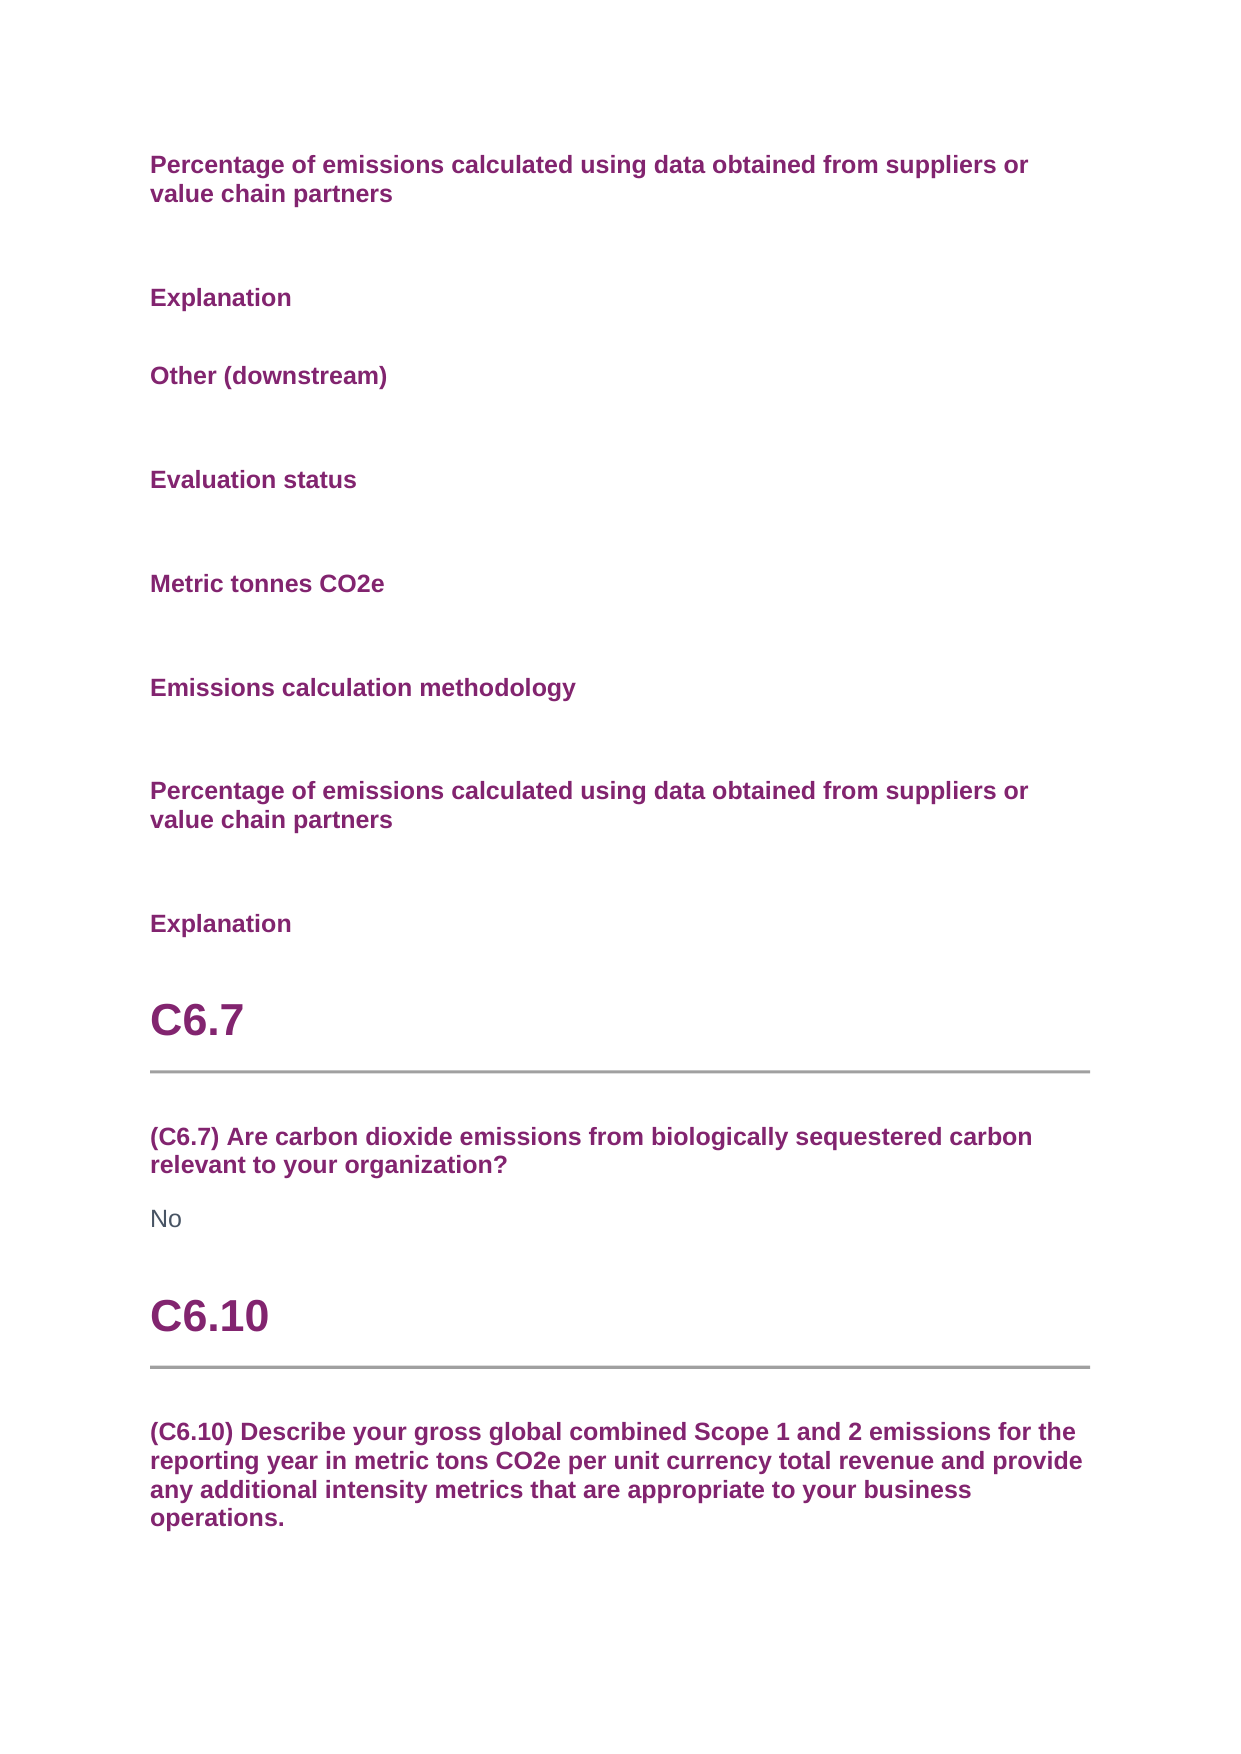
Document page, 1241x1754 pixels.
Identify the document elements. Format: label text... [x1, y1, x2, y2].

subtitle C6.7 [150, 937, 1090, 1045]
subtitle (C6.7) Are carbon dioxide emissions from biologically sequestered carbon relevant to your organization? [150, 1122, 1090, 1179]
subtitle Explanation [150, 282, 1090, 311]
subtitle Explanation [150, 909, 1090, 937]
subtitle Other (downstream) [150, 361, 1090, 390]
subtitle Percentage of emissions calculated using data obtained from suppliers or value chain partners [150, 776, 1090, 834]
subtitle Percentage of emissions calculated using data obtained from suppliers or value chain partners [150, 150, 1090, 207]
subtitle Evaluation status [150, 465, 1090, 494]
text No [150, 1204, 1090, 1233]
subtitle (C6.10) Describe your gross global combined Scope 1 and 2 emissions for the reporting year in metric tons CO2e per unit currency total revenue and provide any additional intensity metrics that are appropriate to your business operations. [150, 1417, 1090, 1532]
subtitle Emissions calculation methodology [150, 672, 1090, 701]
subtitle C6.10 [150, 1233, 1090, 1341]
subtitle Metric tonnes CO2e [150, 569, 1090, 597]
